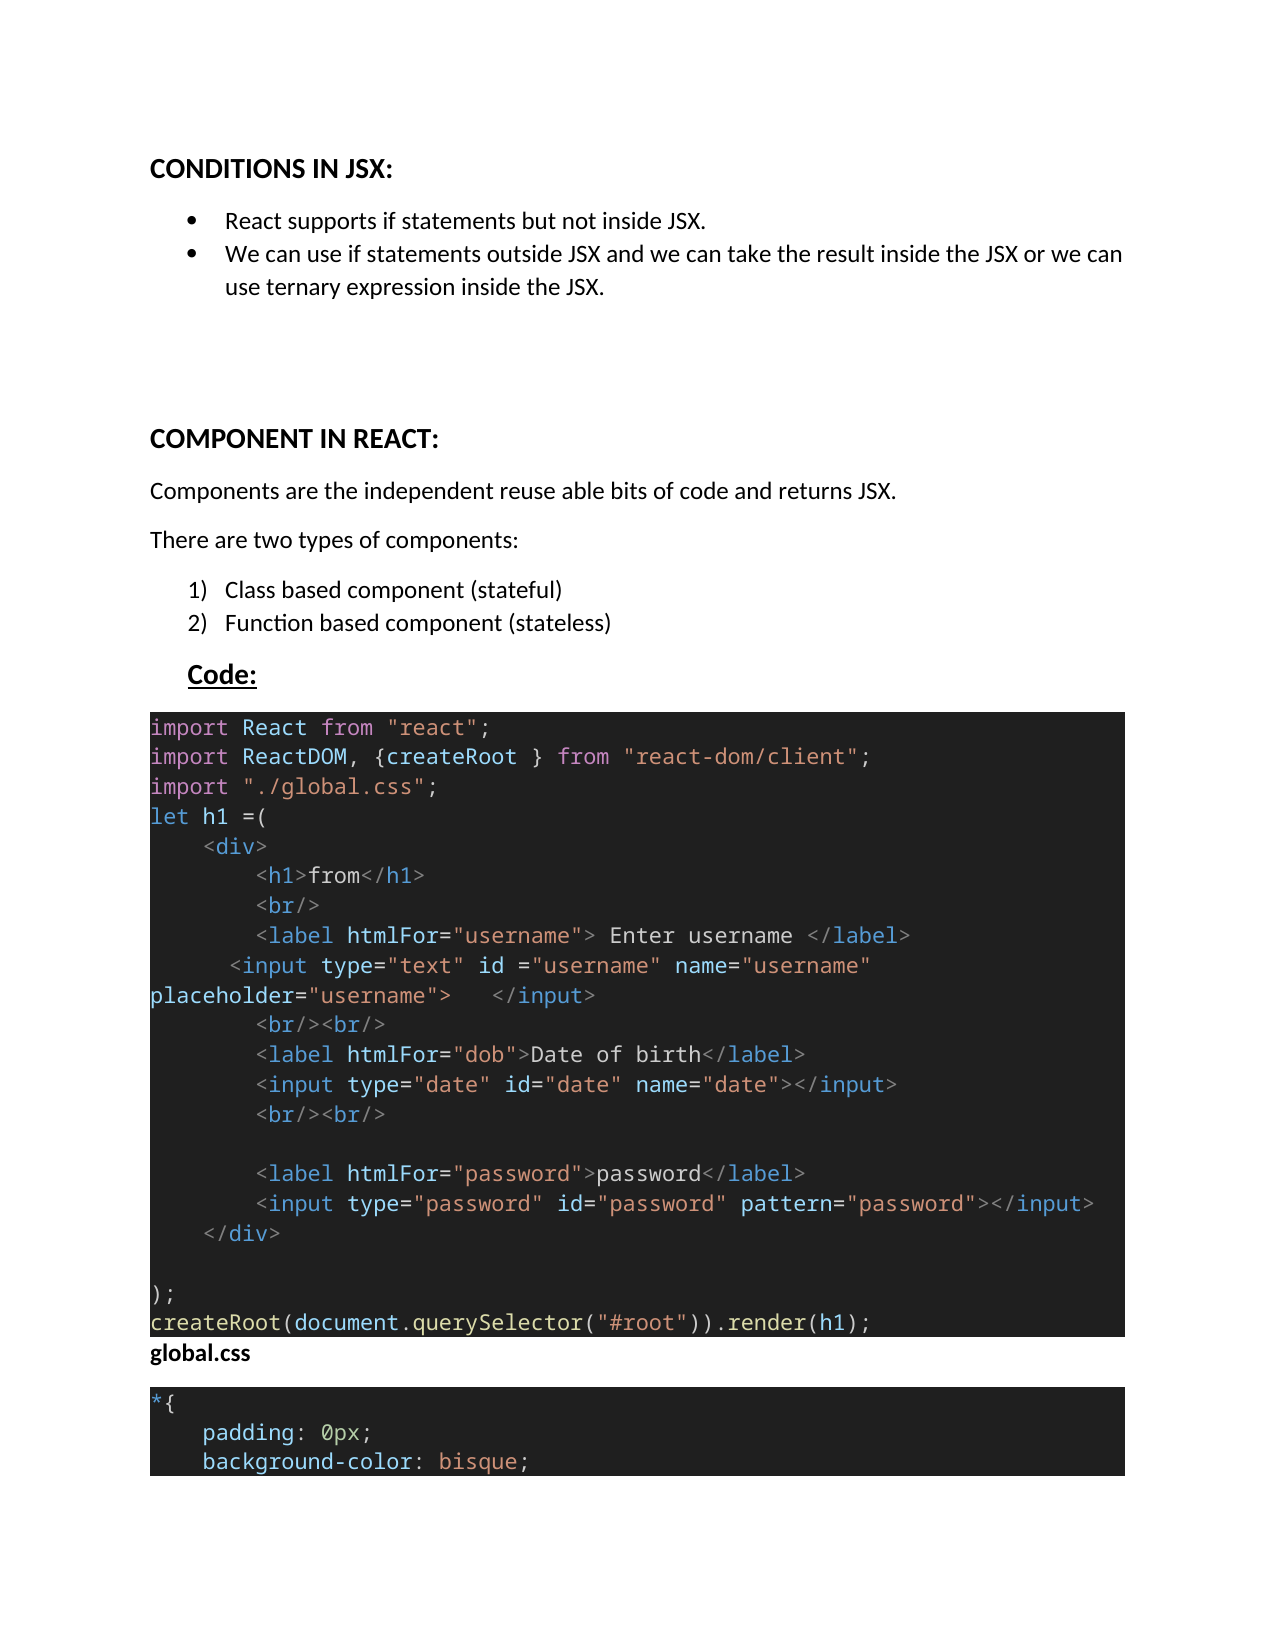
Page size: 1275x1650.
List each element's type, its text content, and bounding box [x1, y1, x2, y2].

text <input type="date" id="date" name="date"></input> [150, 1069, 1125, 1099]
text CONDITIONS IN JSX: [150, 150, 1125, 186]
text Code: [187, 656, 1125, 692]
list We can use if statements outside JSX and we can take the result inside the JSX or we can use ternary expression inside the JSX. [187, 238, 1125, 301]
text import ReactDOM, {createRoot } from "react-dom/client"; [150, 741, 1125, 771]
text <label htmlFor="dob">Date of birth</label> [150, 1039, 1125, 1069]
text COMPONENT IN REACT: [150, 420, 1125, 455]
text <input type="text" id ="username" name="username" placeholder="username"> </input> [150, 950, 1125, 1009]
text ); [150, 1278, 1125, 1307]
text *{ [150, 1387, 1125, 1417]
text <div> [150, 831, 1125, 861]
text <label htmlFor="password">password</label> [150, 1158, 1125, 1188]
text <input type="password" id="password" pattern="password"></input> [150, 1188, 1125, 1218]
text let h1 =( [150, 801, 1125, 831]
text <br/> [150, 890, 1125, 920]
text There are two types of components: [150, 524, 1125, 555]
text </div> [150, 1218, 1125, 1248]
text <br/><br/> [150, 1009, 1125, 1039]
text Components are the independent reuse able bits of code and returns JSX. [150, 475, 1125, 505]
text global.css [150, 1337, 1125, 1368]
list Class based component (stateful) [187, 574, 1125, 604]
text createRoot(document.querySelector("#root")).render(h1); [150, 1307, 1125, 1337]
text import "./global.css"; [150, 771, 1125, 801]
list React supports if statements but not inside JSX. [187, 205, 1125, 236]
text <br/><br/> [150, 1099, 1125, 1129]
text <label htmlFor="username"> Enter username </label> [150, 920, 1125, 950]
text <h1>from</h1> [150, 861, 1125, 890]
text import React from "react"; [150, 712, 1125, 741]
text padding: 0px; [150, 1417, 1125, 1446]
list Function based component (stateless) [187, 607, 1125, 637]
text background-color: bisque; [150, 1446, 1125, 1476]
